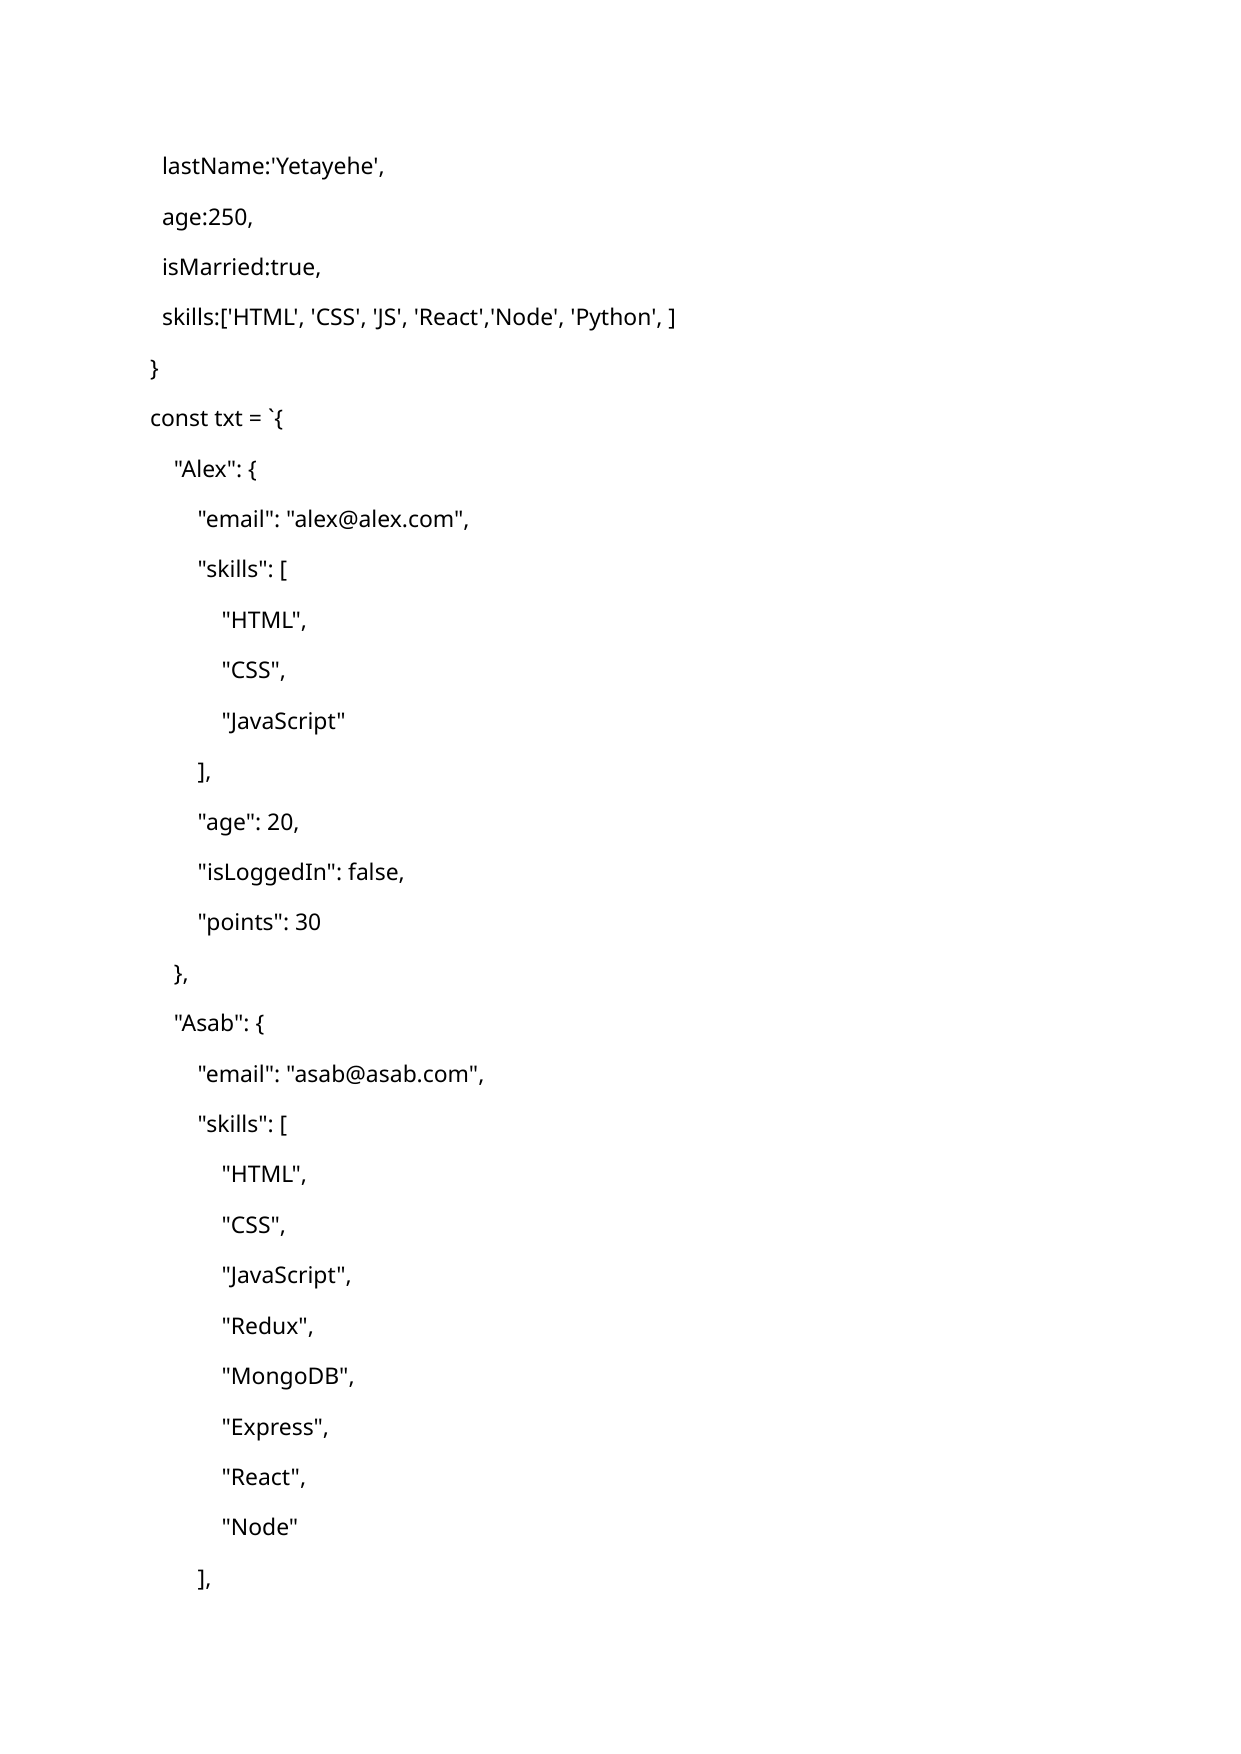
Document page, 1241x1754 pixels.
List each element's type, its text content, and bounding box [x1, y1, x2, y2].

text "React", [150, 1461, 1090, 1492]
text "HTML", [150, 1158, 1090, 1189]
text "Redux", [150, 1309, 1090, 1341]
text "Asab": { [150, 1007, 1090, 1038]
text "email": "alex@alex.com", [150, 503, 1090, 534]
text "skills": [ [150, 553, 1090, 584]
text "Alex": { [150, 452, 1090, 484]
text ], [150, 755, 1090, 786]
text "email": "asab@asab.com", [150, 1057, 1090, 1089]
text skills:['HTML', 'CSS', 'JS', 'React','Node', 'Python', ] [150, 301, 1090, 332]
text "Express", [150, 1410, 1090, 1442]
text "JavaScript", [150, 1259, 1090, 1290]
text lastName:'Yetayehe', [150, 150, 1090, 181]
text isMarried:true, [150, 251, 1090, 282]
text "points": 30 [150, 906, 1090, 937]
text "HTML", [150, 604, 1090, 635]
text "CSS", [150, 1209, 1090, 1240]
text const txt = `{ [150, 402, 1090, 433]
text "isLoggedIn": false, [150, 856, 1090, 887]
text "JavaScript" [150, 704, 1090, 736]
text "CSS", [150, 654, 1090, 685]
text "MongoDB", [150, 1360, 1090, 1391]
text } [150, 352, 1090, 383]
text "Node" [150, 1511, 1090, 1542]
text "age": 20, [150, 805, 1090, 837]
text "skills": [ [150, 1108, 1090, 1139]
text age:250, [150, 200, 1090, 232]
text }, [150, 957, 1090, 988]
text ], [150, 1562, 1090, 1593]
